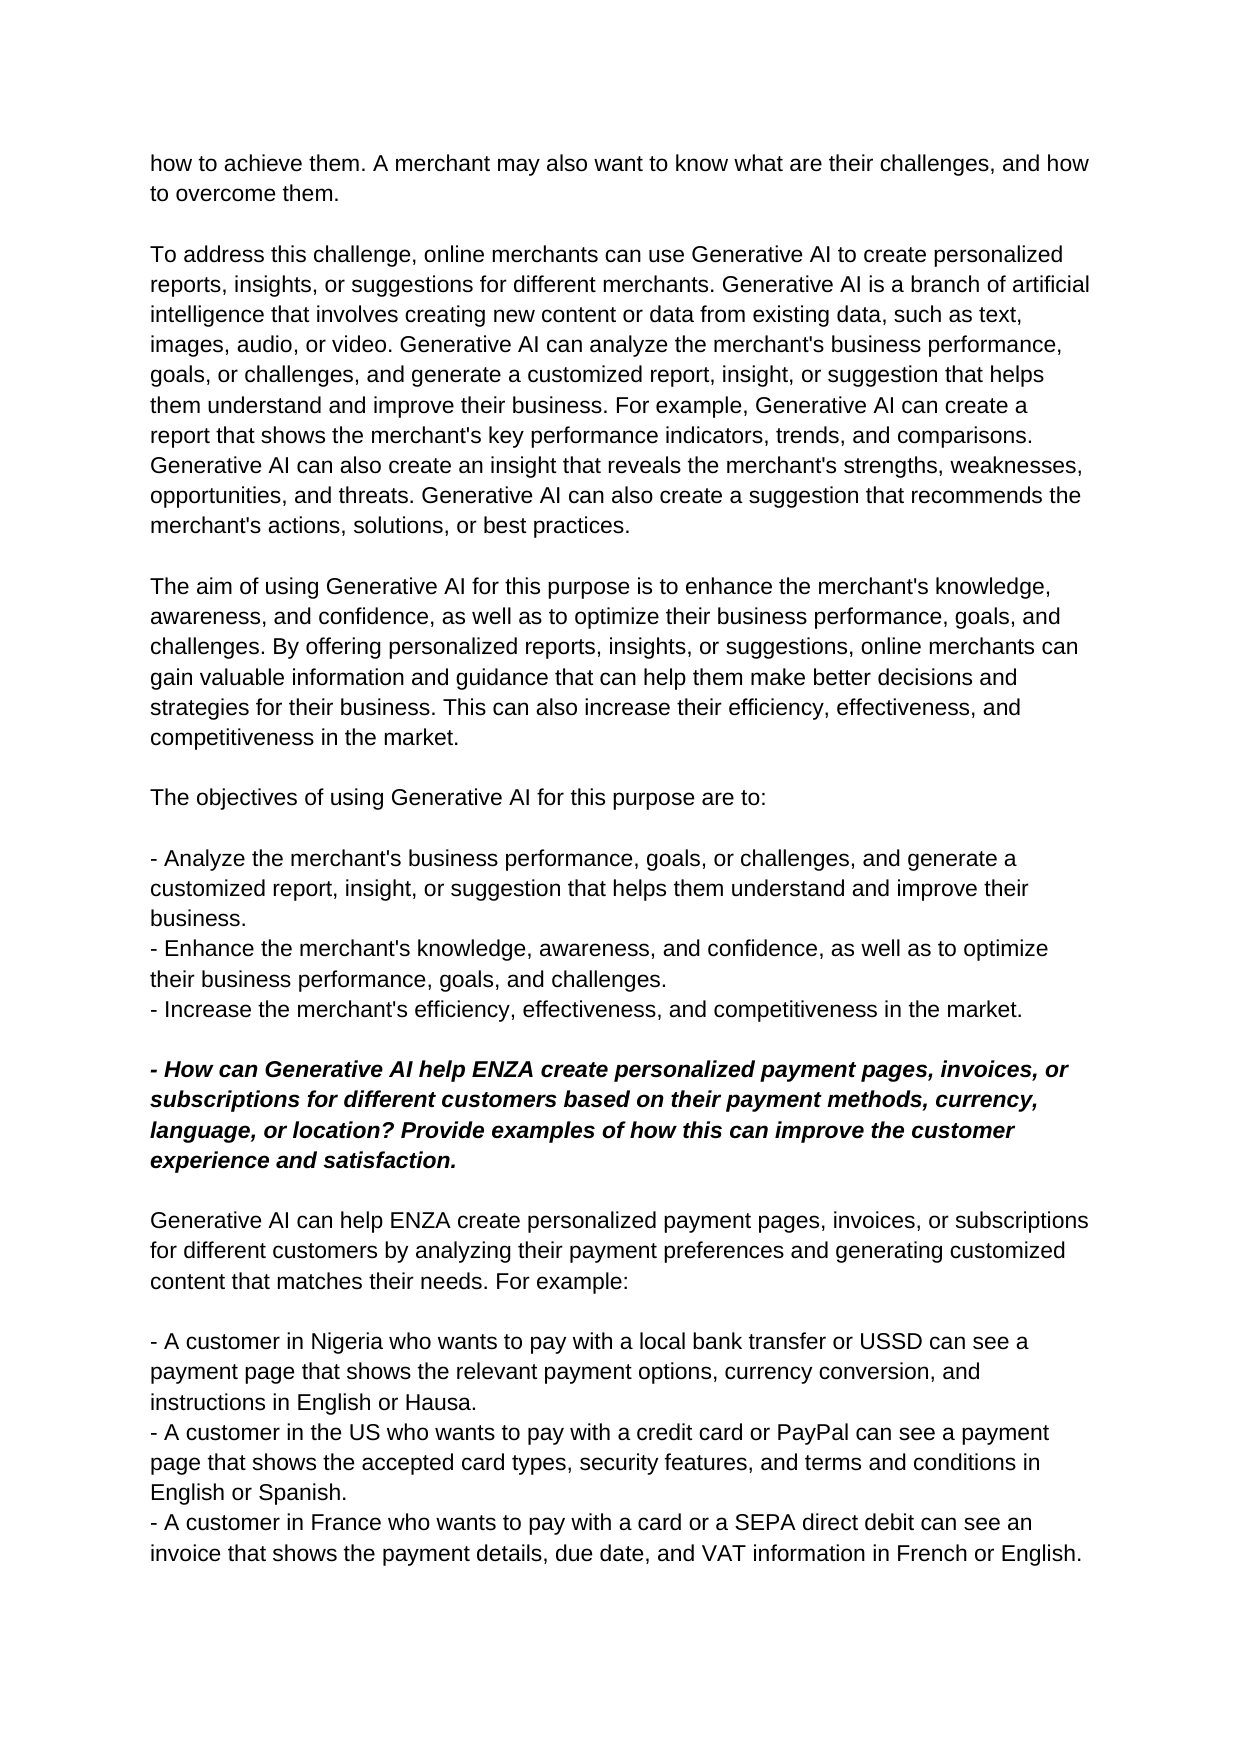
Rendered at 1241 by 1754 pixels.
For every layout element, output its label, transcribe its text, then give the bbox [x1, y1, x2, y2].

text - A customer in Nigeria who wants to pay with a local bank transfer or USSD can see a payment page that shows the relevant payment options, currency conversion, and instructions in English or Hausa. [150, 1328, 1090, 1415]
text The aim of using Generative AI for this purpose is to enhance the merchant's knowledge, awareness, and confidence, as well as to optimize their business performance, goals, and challenges. By offering personalized reports, insights, or suggestions, online merchants can gain valuable information and guidance that can help them make better decisions and strategies for their business. This can also increase their efficiency, effectiveness, and competitiveness in the market. [150, 573, 1090, 750]
text To address this challenge, online merchants can use Generative AI to create personalized reports, insights, or suggestions for different merchants. Generative AI is a branch of artificial intelligence that involves creating new content or data from existing data, such as text, images, audio, or video. Generative AI can analyze the merchant's business performance, goals, or challenges, and generate a customized report, insight, or suggestion that helps them understand and improve their business. For example, Generative AI can create a report that shows the merchant's key performance indicators, trends, and comparisons. Generative AI can also create an insight that reveals the merchant's strengths, weaknesses, opportunities, and threats. Generative AI can also create a suggestion that recommends the merchant's actions, solutions, or best practices. [150, 241, 1090, 539]
text The objectives of using Generative AI for this purpose are to: [150, 784, 1090, 811]
text - A customer in the US who wants to pay with a credit card or PayPal can see a payment page that shows the accepted card types, security features, and terms and conditions in English or Spanish. [150, 1419, 1090, 1506]
text - A customer in France who wants to pay with a card or a SEPA direct debit can see an invoice that shows the payment details, due date, and VAT information in French or English. [150, 1509, 1090, 1566]
text - Increase the merchant's efficiency, effectiveness, and competitiveness in the market. [150, 996, 1090, 1022]
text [150, 150, 1090, 207]
text Generative AI can help ENZA create personalized payment pages, invoices, or subscriptions for different customers by analyzing their payment preferences and generating customized content that matches their needs. For example: [150, 1207, 1090, 1294]
text - How can Generative AI help ENZA create personalized payment pages, invoices, or subscriptions for different customers based on their payment methods, currency, language, or location? Provide examples of how this can improve the customer experience and satisfaction. [150, 1056, 1090, 1173]
text - Enhance the merchant's knowledge, awareness, and confidence, as well as to optimize their business performance, goals, and challenges. [150, 935, 1090, 992]
text - Analyze the merchant's business performance, goals, or challenges, and generate a customized report, insight, or suggestion that helps them understand and improve their business. [150, 845, 1090, 932]
